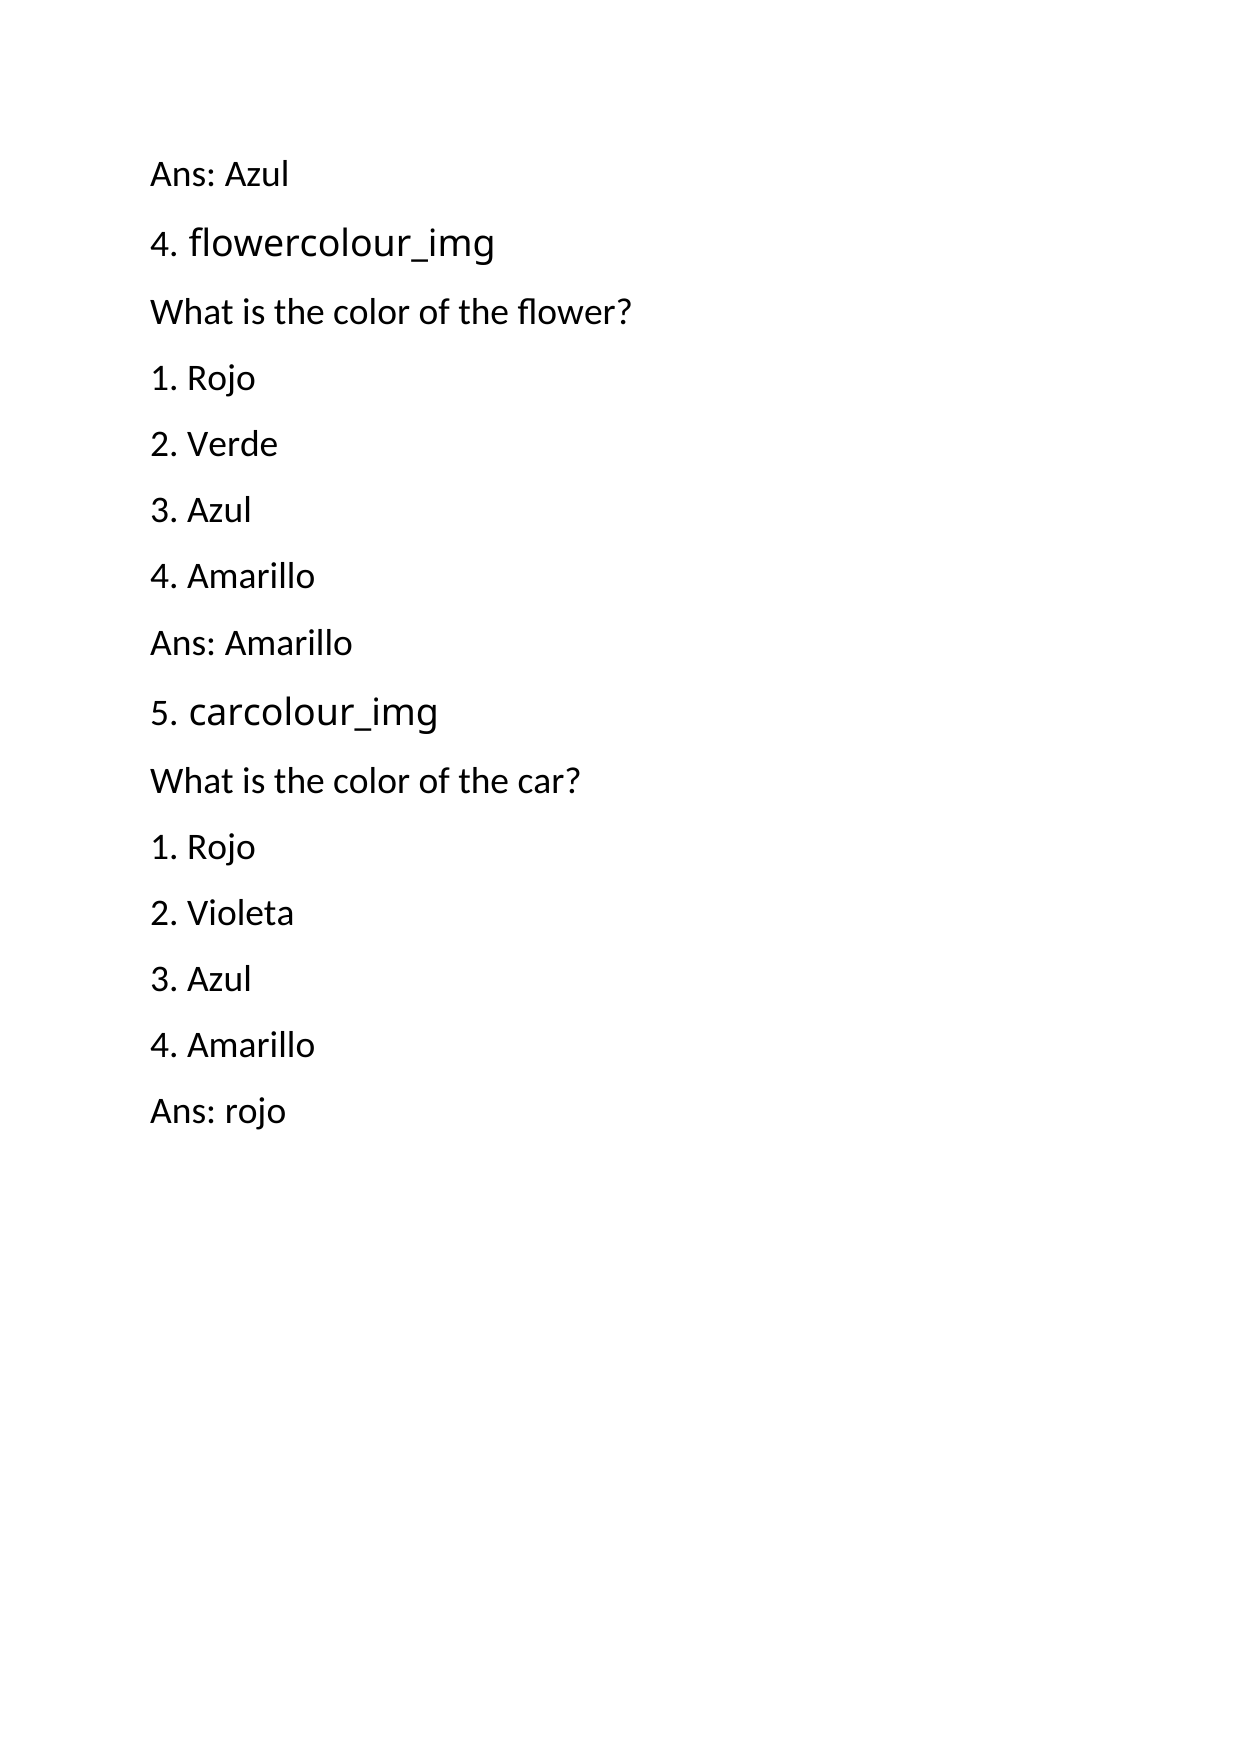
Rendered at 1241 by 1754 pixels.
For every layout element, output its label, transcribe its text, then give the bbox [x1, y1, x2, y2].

text 4. Amarillo [150, 552, 1090, 598]
text Ans: Amarillo [150, 619, 1090, 664]
text 2. Violeta [150, 889, 1090, 935]
text Ans: Azul [150, 150, 1090, 196]
text 3. Azul [150, 486, 1090, 532]
text What is the color of the car? [150, 757, 1090, 802]
text 4. Amarillo [150, 1021, 1090, 1067]
text 4. flowercolour_img [150, 216, 1090, 267]
text 5. carcolour_img [150, 685, 1090, 736]
text 1. Rojo [150, 823, 1090, 868]
text What is the color of the flower? [150, 288, 1090, 334]
text 1. Rojo [150, 354, 1090, 400]
text 2. Verde [150, 420, 1090, 466]
text Ans: rojo [150, 1087, 1090, 1133]
text 3. Azul [150, 955, 1090, 1001]
